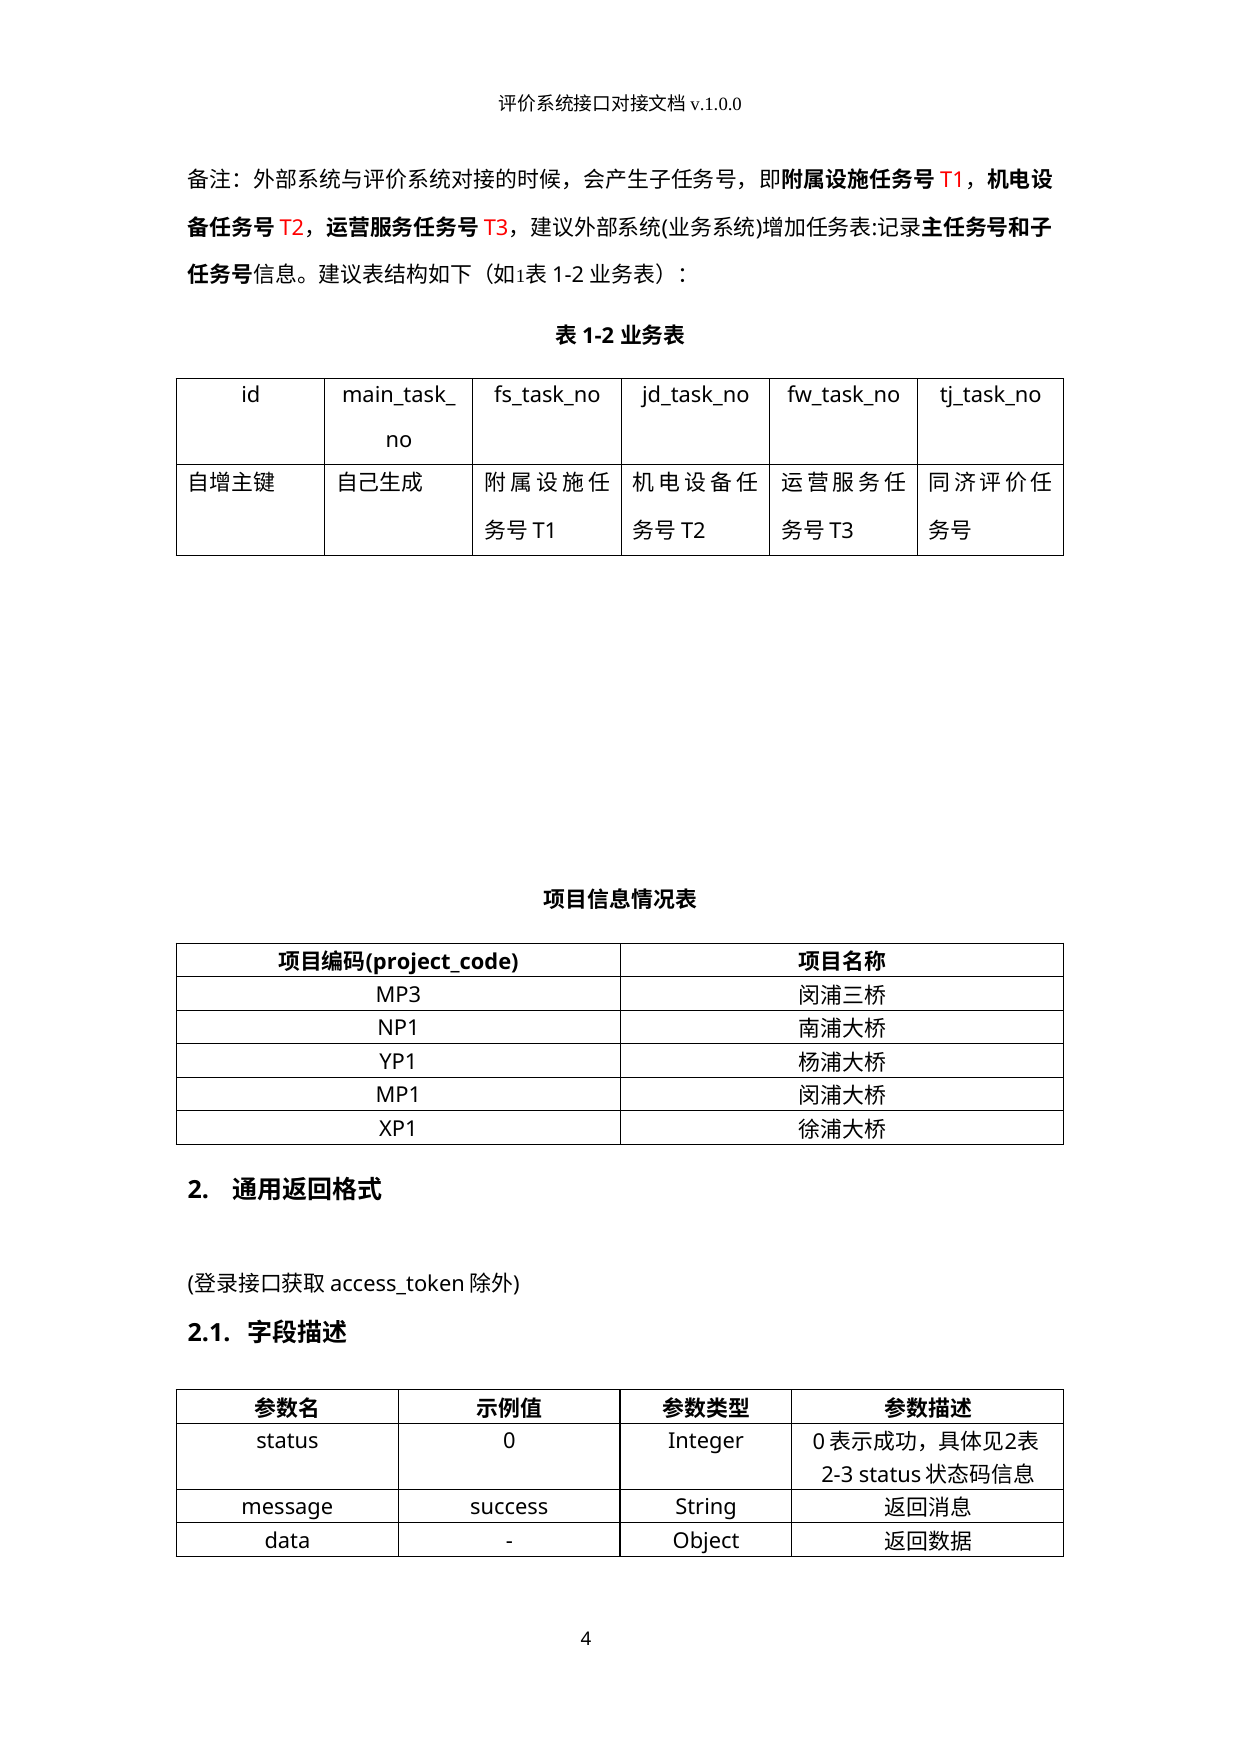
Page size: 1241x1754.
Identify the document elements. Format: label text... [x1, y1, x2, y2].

table_cell Integer [621, 1424, 791, 1489]
table_header 示例值 [399, 1390, 619, 1423]
table_cell 南浦大桥 [621, 1011, 1063, 1043]
table_cell 自增主键 [177, 465, 324, 555]
text (登录接口获取access_token除外) [187, 1266, 1053, 1298]
table_header 项目名称 [621, 944, 1063, 976]
table_cell 同济评价任务号 [918, 465, 1063, 555]
table_header tj_task_no [918, 379, 1063, 464]
table_cell message [177, 1490, 398, 1522]
text 项目信息情况表 [187, 882, 1053, 914]
table_cell 闵浦三桥 [621, 977, 1063, 1010]
table_header 参数描述 [792, 1390, 1063, 1423]
table_cell status [177, 1424, 398, 1489]
table_cell 闵浦大桥 [621, 1078, 1063, 1110]
table_header main_task_no [325, 379, 472, 464]
table_cell - [399, 1523, 619, 1556]
table_cell MP3 [177, 977, 620, 1010]
table_cell 机电设备任务号T2 [622, 465, 769, 555]
text 表 1-2 业务表 [187, 317, 1053, 350]
table_cell 杨浦大桥 [621, 1044, 1063, 1077]
table_cell MP1 [177, 1078, 620, 1110]
table_cell 返回消息 [792, 1490, 1063, 1522]
table_cell 运营服务任务号T3 [770, 465, 917, 555]
table_cell NP1 [177, 1011, 620, 1043]
table_cell 徐浦大桥 [621, 1111, 1063, 1144]
table_header id [177, 379, 324, 464]
table_header 参数名 [177, 1390, 398, 1423]
table_cell data [177, 1523, 398, 1556]
table_cell String [621, 1490, 791, 1522]
table_cell 附属设施任务号T1 [473, 465, 621, 555]
table_cell 返回数据 [792, 1523, 1063, 1556]
table_cell 0 [399, 1424, 619, 1489]
table_header jd_task_no [622, 379, 769, 464]
table_cell Object [621, 1523, 791, 1556]
table_cell YP1 [177, 1044, 620, 1077]
subtitle 通用返回格式 [187, 1155, 1053, 1220]
table_header 项目编码(project_code) [177, 944, 620, 976]
table_header 参数类型 [621, 1390, 791, 1423]
table_cell XP1 [177, 1111, 620, 1144]
text 备注：外部系统与评价系统对接的时候，会产生子任务号，即附属设施任务号T1，机电设备任务号T2，运营服务任务号T3，建议外部系统(业务系统)增加任务表:记录主任务号和子任务号信息。建议表结构如下（如表 1-2 业务表）： [187, 162, 1053, 289]
table_cell success [399, 1490, 619, 1522]
table_cell 自己生成 [325, 465, 472, 555]
table_header fw_task_no [770, 379, 917, 464]
subtitle 字段描述 [187, 1298, 1053, 1363]
table_header fs_task_no [473, 379, 621, 464]
